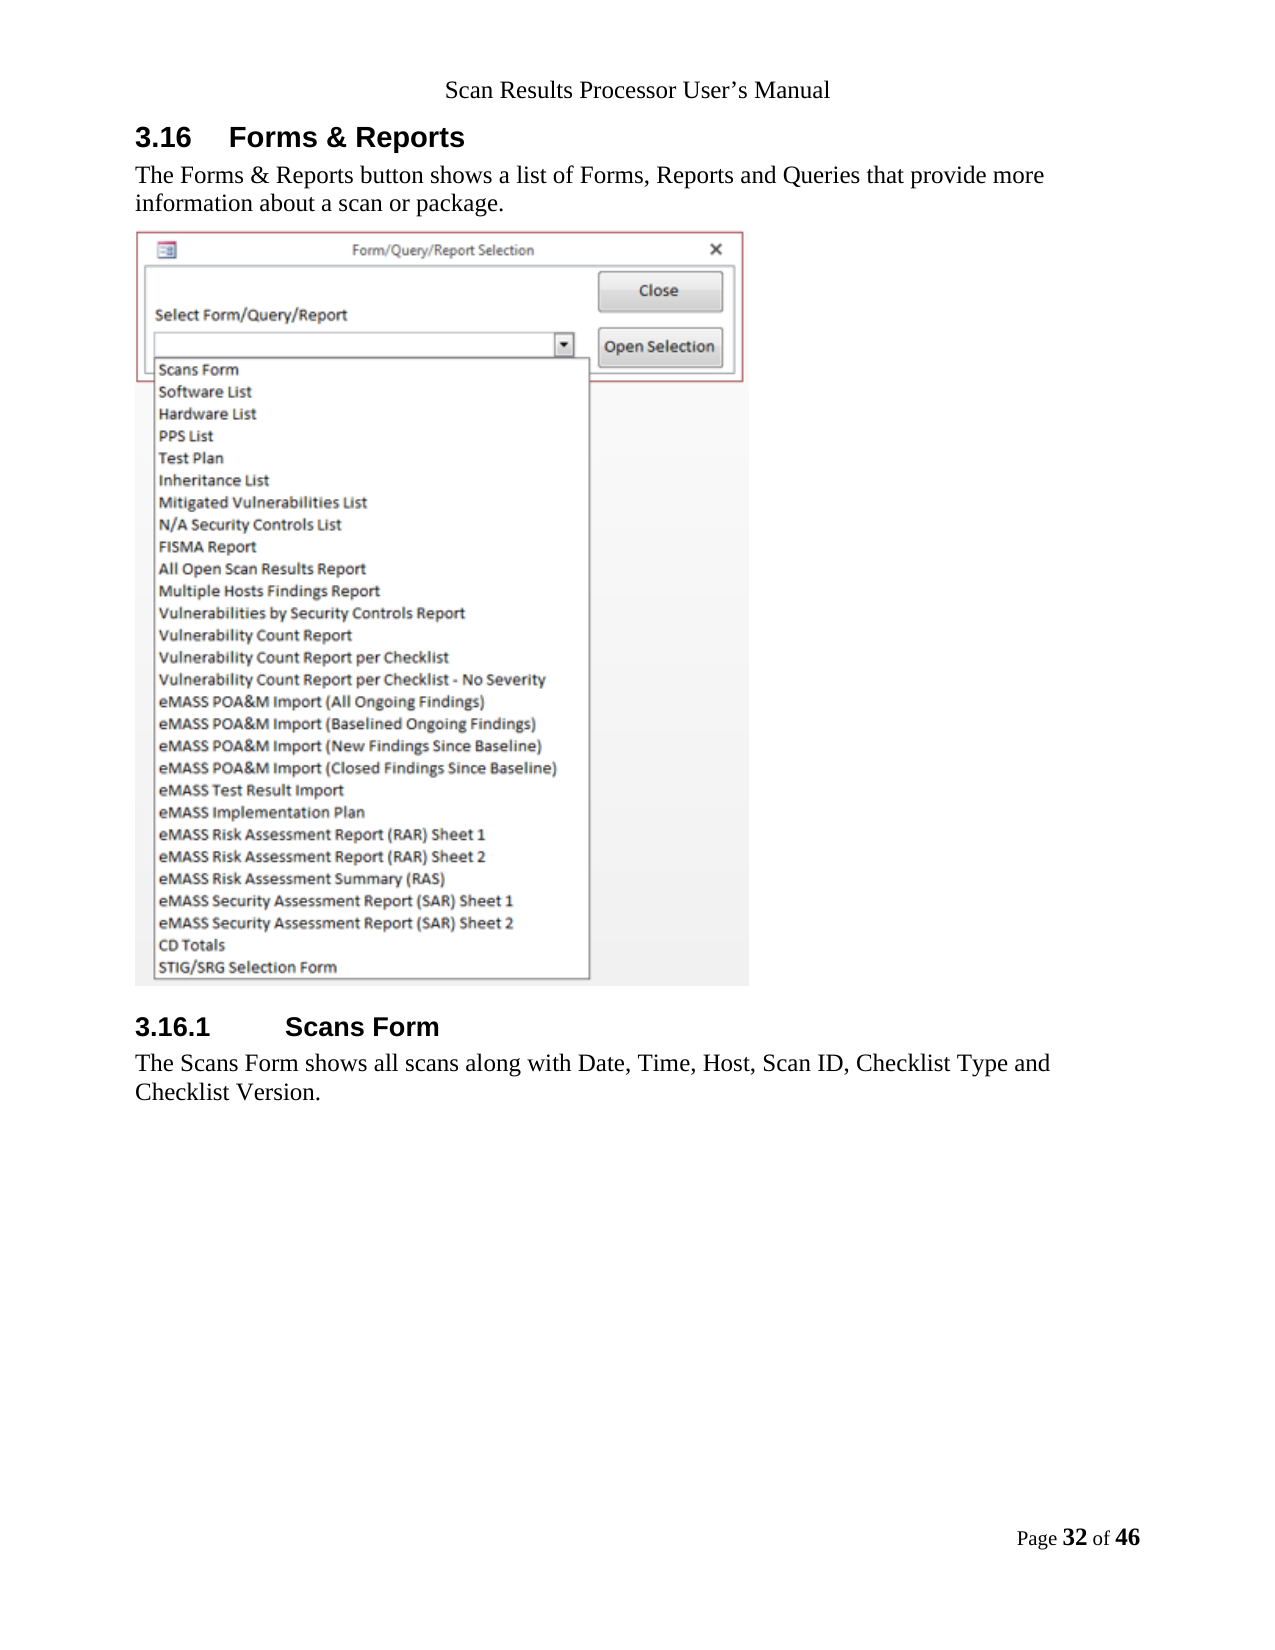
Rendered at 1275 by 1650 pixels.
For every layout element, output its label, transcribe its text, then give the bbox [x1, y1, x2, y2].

subtitle Forms & Reports [135, 120, 1140, 153]
text The Scans Form shows all scans along with Date, Time, Host, Scan ID, Checklist Type and Checklist Version. [135, 1048, 1140, 1106]
subtitle Scans Form [135, 1011, 1140, 1042]
picture [135, 229, 749, 986]
text The Forms & Reports button shows a list of Forms, Reports and Queries that provide more information about a scan or package. [135, 160, 1140, 217]
